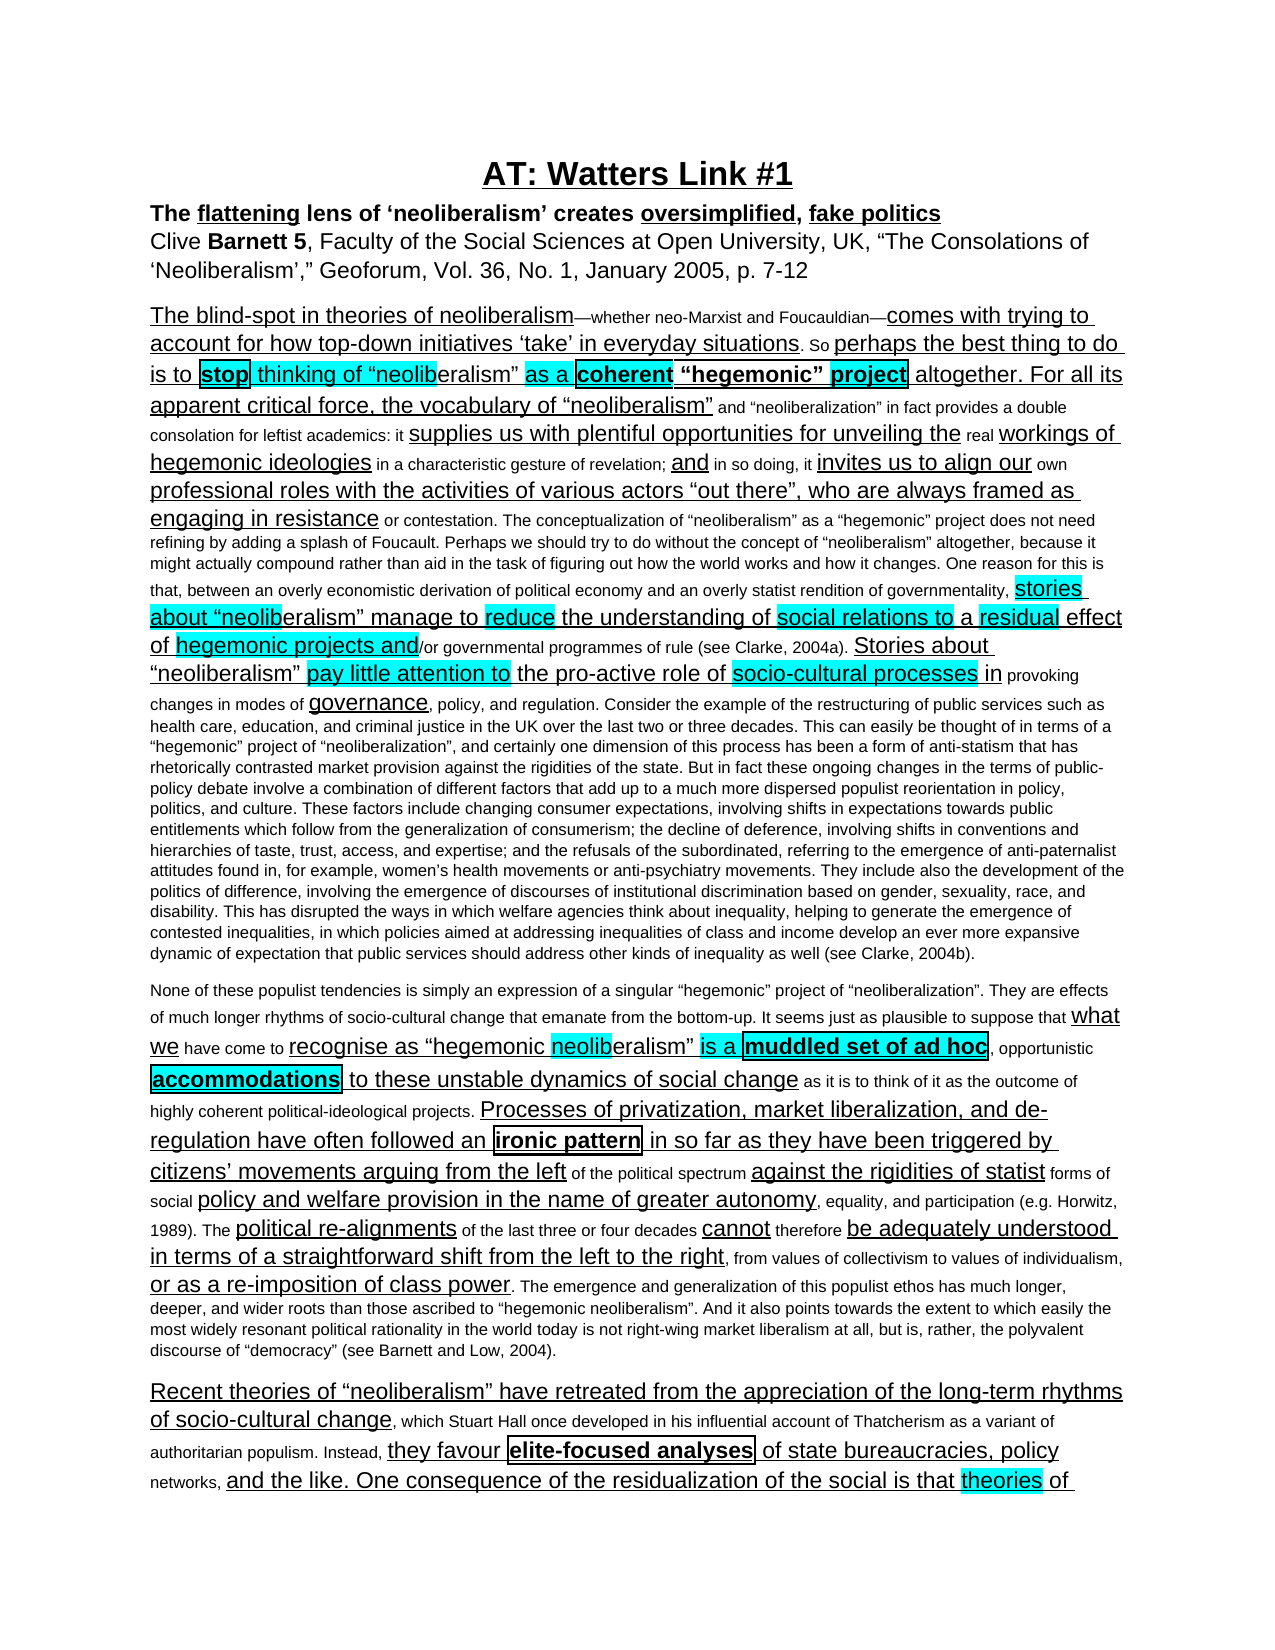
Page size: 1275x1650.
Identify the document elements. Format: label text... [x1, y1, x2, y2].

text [150, 1378, 1125, 1494]
subtitle The flattening lens of ‘neoliberalism’ creates oversimplified, fake politics [150, 200, 1125, 226]
text The blind-spot in theories of neoliberalism—whether neo-Marxist and Foucauldian—comes with trying to account for how top-down initiatives ‘take’ in everyday situations. So perhaps the best thing to do is to stop thinking of “neoliberalism” as a coherent “hegemonic” project altogether. For all its apparent critical force, the vocabulary of “neoliberalism” and “neoliberalization” in fact provides a double consolation for leftist academics: it supplies us with plentiful opportunities for unveiling the real workings of hegemonic ideologies in a characteristic gesture of revelation; and in so doing, it invites us to align our own professional roles with the activities of various actors “out there”, who are always framed as engaging in resistance or contestation. The conceptualization of “neoliberalism” as a “hegemonic” project does not need refining by adding a splash of Foucault. Perhaps we should try to do without the concept of “neoliberalism” altogether, because it might actually compound rather than aid in the task of figuring out how the world works and how it changes. One reason for this is that, between an overly economistic derivation of political economy and an overly statist rendition of governmentality, stories about “neoliberalism” manage to reduce the understanding of social relations to a residual effect of hegemonic projects and/or governmental programmes of rule (see Clarke, 2004a). Stories about “neoliberalism” pay little attention to the pro-active role of socio-cultural processes in provoking changes in modes of governance, policy, and regulation. Consider the example of the restructuring of public services such as health care, education, and criminal justice in the UK over the last two or three decades. This can easily be thought of in terms of a “hegemonic” project of “neoliberalization”, and certainly one dimension of this process has been a form of anti-statism that has rhetorically contrasted market provision against the rigidities of the state. But in fact these ongoing changes in the terms of public-policy debate involve a combination of different factors that add up to a much more dispersed populist reorientation in policy, politics, and culture. These factors include changing consumer expectations, involving shifts in expectations towards public entitlements which follow from the generalization of consumerism; the decline of deference, involving shifts in conventions and hierarchies of taste, trust, access, and expertise; and the refusals of the subordinated, referring to the emergence of anti-paternalist attitudes found in, for example, women’s health movements or anti-psychiatry movements. They include also the development of the politics of difference, involving the emergence of discourses of institutional discrimination based on gender, sexuality, race, and disability. This has disrupted the ways in which welfare agencies think about inequality, helping to generate the emergence of contested inequalities, in which policies aimed at addressing inequalities of class and income develop an ever more expansive dynamic of expectation that public services should address other kinds of inequality as well (see Clarke, 2004b). [150, 302, 1125, 963]
text Clive Barnett 5, Faculty of the Social Sciences at Open University, UK, “The Consolations of ‘Neoliberalism’,” Geoforum, Vol. 36, No. 1, January 2005, p. 7-12 [150, 228, 1125, 283]
text None of these populist tendencies is simply an expression of a singular “hegemonic” project of “neoliberalization”. They are effects of much longer rhythms of socio-cultural change that emanate from the bottom-up. It seems just as plausible to suppose that what we have come to recognise as “hegemonic neoliberalism” is a muddled set of ad hoc, opportunistic accommodations to these unstable dynamics of social change as it is to think of it as the outcome of highly coherent political-ideological projects. Processes of privatization, market liberalization, and de-regulation have often followed an ironic pattern in so far as they have been triggered by citizens’ movements arguing from the left of the political spectrum against the rigidities of statist forms of social policy and welfare provision in the name of greater autonomy, equality, and participation (e.g. Horwitz, 1989). The political re-alignments of the last three or four decades cannot therefore be adequately understood in terms of a straightforward shift from the left to the right, from values of collectivism to values of individualism, or as a re-imposition of class power. The emergence and generalization of this populist ethos has much longer, deeper, and wider roots than those ascribed to “hegemonic neoliberalism”. And it also points towards the extent to which easily the most widely resonant political rationality in the world today is not right-wing market liberalism at all, but is, rather, the polyvalent discourse of “democracy” (see Barnett and Low, 2004). [150, 981, 1125, 1359]
subtitle AT: Watters Link #1 [150, 154, 1125, 193]
